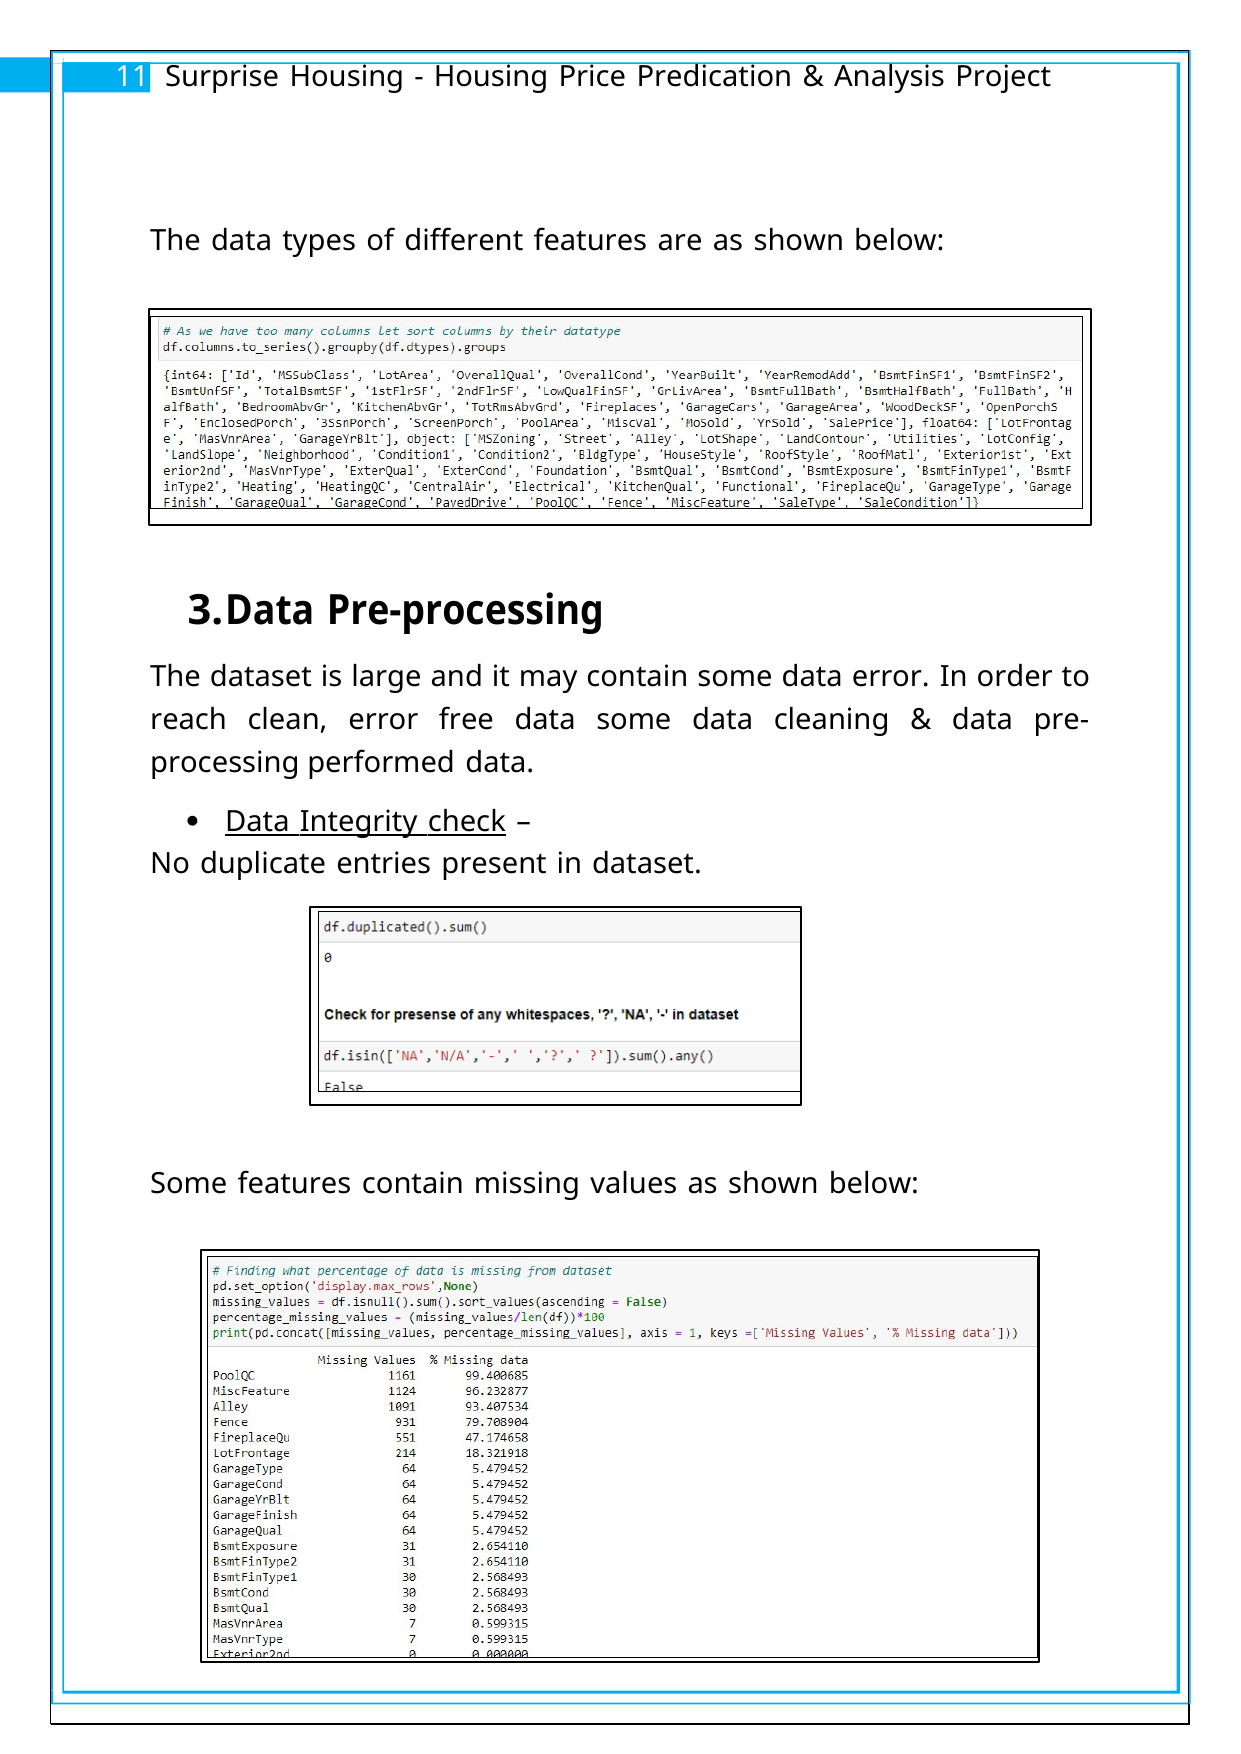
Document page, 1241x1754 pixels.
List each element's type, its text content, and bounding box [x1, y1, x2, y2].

picture [319, 912, 800, 1091]
text The data types of different features are as shown below: [150, 219, 1102, 258]
text Some features contain missing values as shown below: [150, 1162, 1102, 1202]
text The dataset is large and it may contain some data error. In order to reach clean, error free data some data cleaning & data pre-processing performed data. [150, 655, 1090, 781]
text No duplicate entries present in dataset. [150, 842, 1102, 882]
subtitle Data Pre-processing [187, 579, 1102, 636]
list Surprise Housing - Housing Price Predication & Analysis Project [115, 56, 1102, 95]
picture [151, 317, 1082, 508]
picture [208, 1257, 1037, 1657]
list Data Integrity check – [187, 801, 1102, 840]
